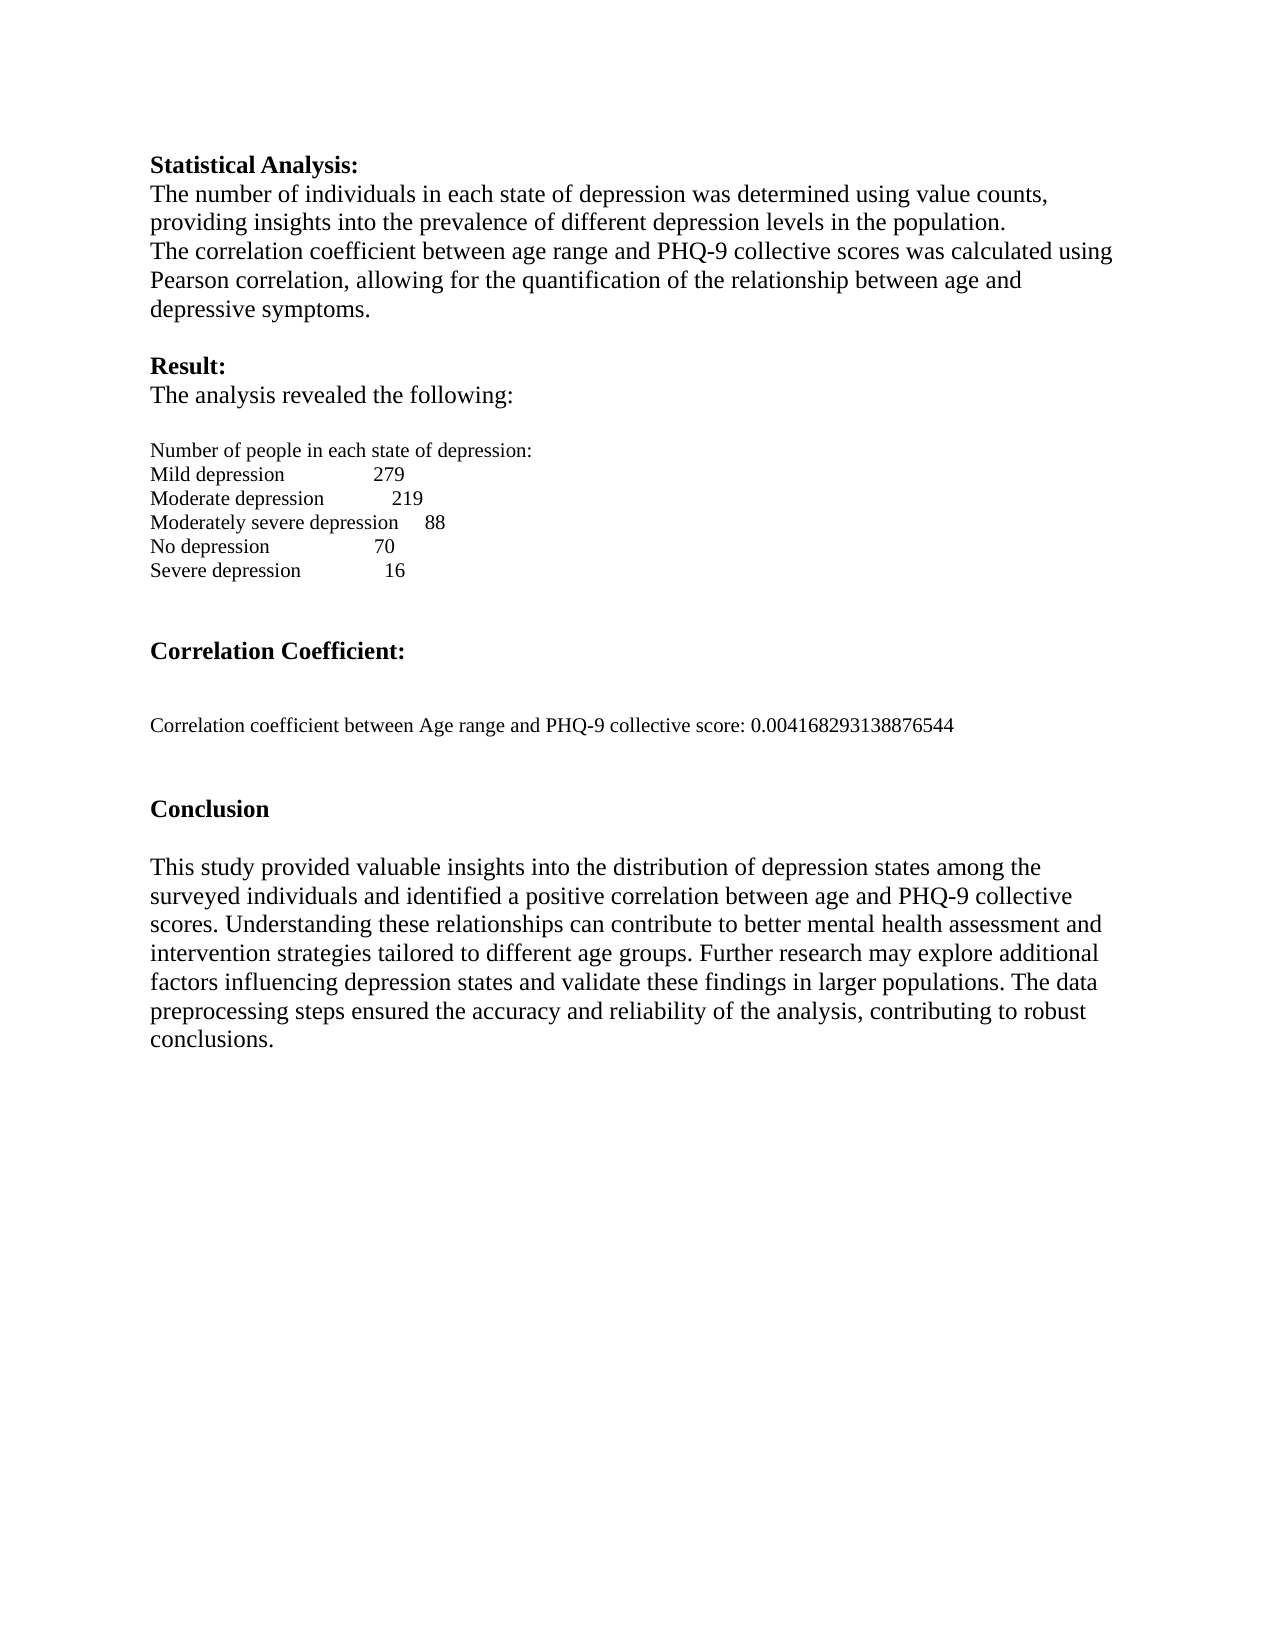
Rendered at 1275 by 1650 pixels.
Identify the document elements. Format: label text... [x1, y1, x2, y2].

text Correlation Coefficient: [150, 636, 1125, 665]
text Statistical Analysis: [150, 150, 1125, 179]
text Conclusion [150, 794, 1125, 823]
text The number of individuals in each state of depression was determined using value counts, providing insights into the prevalence of different depression levels in the population. [150, 179, 1125, 236]
text The analysis revealed the following: [150, 380, 1125, 409]
text No depression 70 [150, 534, 1125, 558]
text The correlation coefficient between age range and PHQ-9 collective scores was calculated using Pearson correlation, allowing for the quantification of the relationship between age and depressive symptoms. [150, 236, 1125, 322]
text Mild depression 279 [150, 462, 1125, 486]
text Result: [150, 351, 1125, 380]
text Moderate depression 219 [150, 486, 1125, 510]
text Moderately severe depression 88 [150, 510, 1125, 534]
text This study provided valuable insights into the distribution of depression states among the surveyed individuals and identified a positive correlation between age and PHQ-9 collective scores. Understanding these relationships can contribute to better mental health assessment and intervention strategies tailored to different age groups. Further research may explore additional factors influencing depression states and validate these findings in larger populations. The data preprocessing steps ensured the accuracy and reliability of the analysis, contributing to robust conclusions. [150, 852, 1125, 1053]
text Number of people in each state of depression: [150, 437, 1125, 462]
text Severe depression 16 [150, 558, 1125, 636]
text Correlation coefficient between Age range and PHQ-9 collective score: 0.004168293138876544 [150, 713, 1125, 737]
